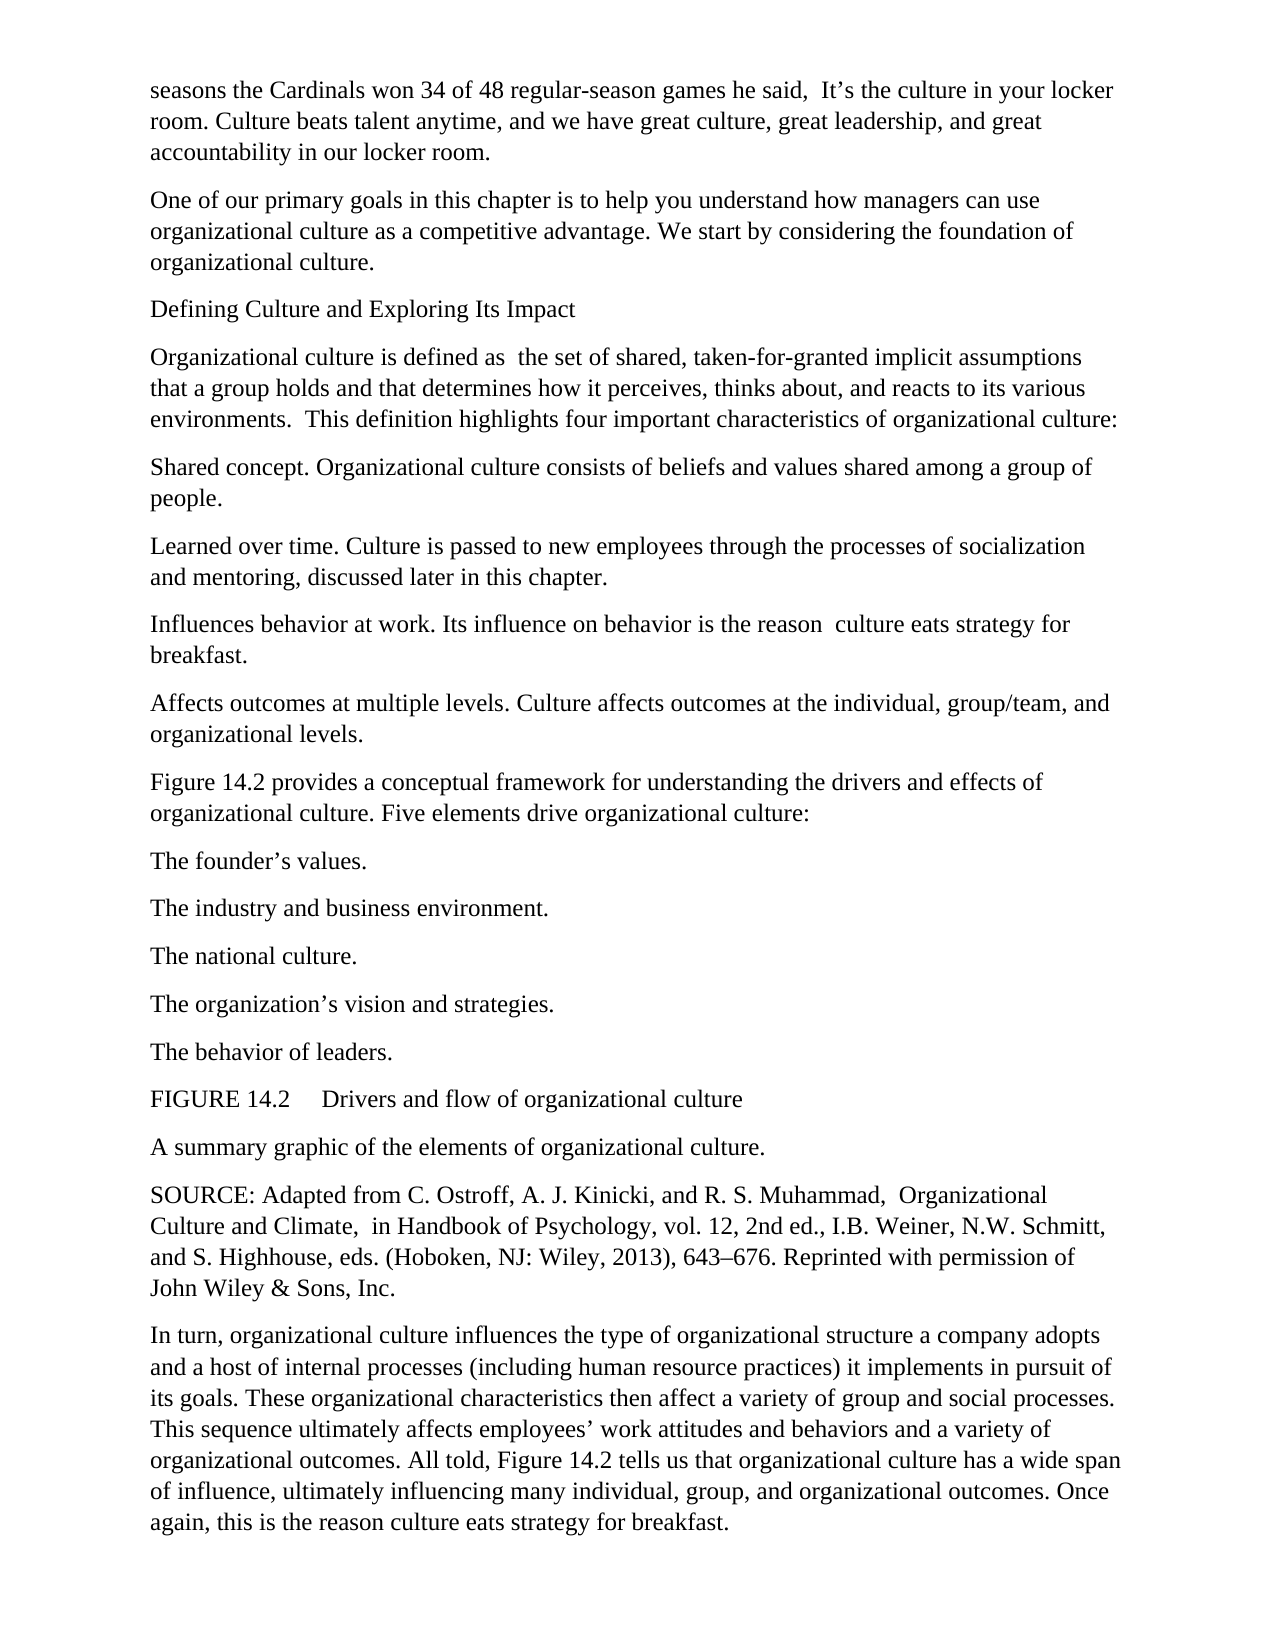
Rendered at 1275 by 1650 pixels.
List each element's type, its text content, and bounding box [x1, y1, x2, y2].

text The behavior of leaders. [150, 1037, 1125, 1065]
text Figure 14.2 provides a conceptual framework for understanding the drivers and effects of organizational culture. Five elements drive organizational culture: [150, 767, 1125, 827]
text The industry and business environment. [150, 893, 1125, 922]
text Learned over time. Culture is passed to new employees through the processes of socialization and mentoring, discussed later in this chapter. [150, 531, 1125, 591]
text Influences behavior at work. Its influence on behavior is the reason culture eats strategy for breakfast. [150, 609, 1125, 669]
text The organization’s vision and strategies. [150, 989, 1125, 1018]
text Shared concept. Organizational culture consists of beliefs and values shared among a group of people. [150, 452, 1125, 512]
text In turn, organizational culture influences the type of organizational structure a company adopts and a host of internal processes (including human resource practices) it implements in pursuit of its goals. These organizational characteristics then affect a variety of group and social processes. This sequence ultimately affects employees’ work attitudes and behaviors and a variety of organizational outcomes. All told, Figure 14.2 tells us that organizational culture has a wide span of influence, ultimately influencing many individual, group, and organizational outcomes. Once again, this is the reason culture eats strategy for breakfast. [150, 1321, 1125, 1536]
text Organizational culture is defined as the set of shared, taken-for-granted implicit assumptions that a group holds and that determines how it perceives, thinks about, and reacts to its various environments. This definition highlights four important characteristics of organizational culture: [150, 342, 1125, 433]
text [150, 75, 1125, 166]
text A summary graphic of the elements of organizational culture. [150, 1132, 1125, 1161]
text Defining Culture and Exploring Its Impact [150, 294, 1125, 323]
text SOURCE: Adapted from C. Ostroff, A. J. Kinicki, and R. S. Muhammad, Organizational Culture and Climate, in Handbook of Psychology, vol. 12, 2nd ed., I.B. Weiner, N.W. Schmitt, and S. Highhouse, eds. (Hoboken, NJ: Wiley, 2013), 643–676. Reprinted with permission of John Wiley & Sons, Inc. [150, 1180, 1125, 1302]
text FIGURE 14.2 Drivers and flow of organizational culture [150, 1084, 1125, 1113]
text The national culture. [150, 941, 1125, 970]
text Affects outcomes at multiple levels. Culture affects outcomes at the individual, group/team, and organizational levels. [150, 688, 1125, 748]
text One of our primary goals in this chapter is to help you understand how managers can use organizational culture as a competitive advantage. We start by considering the foundation of organizational culture. [150, 185, 1125, 276]
text The founder’s values. [150, 846, 1125, 874]
